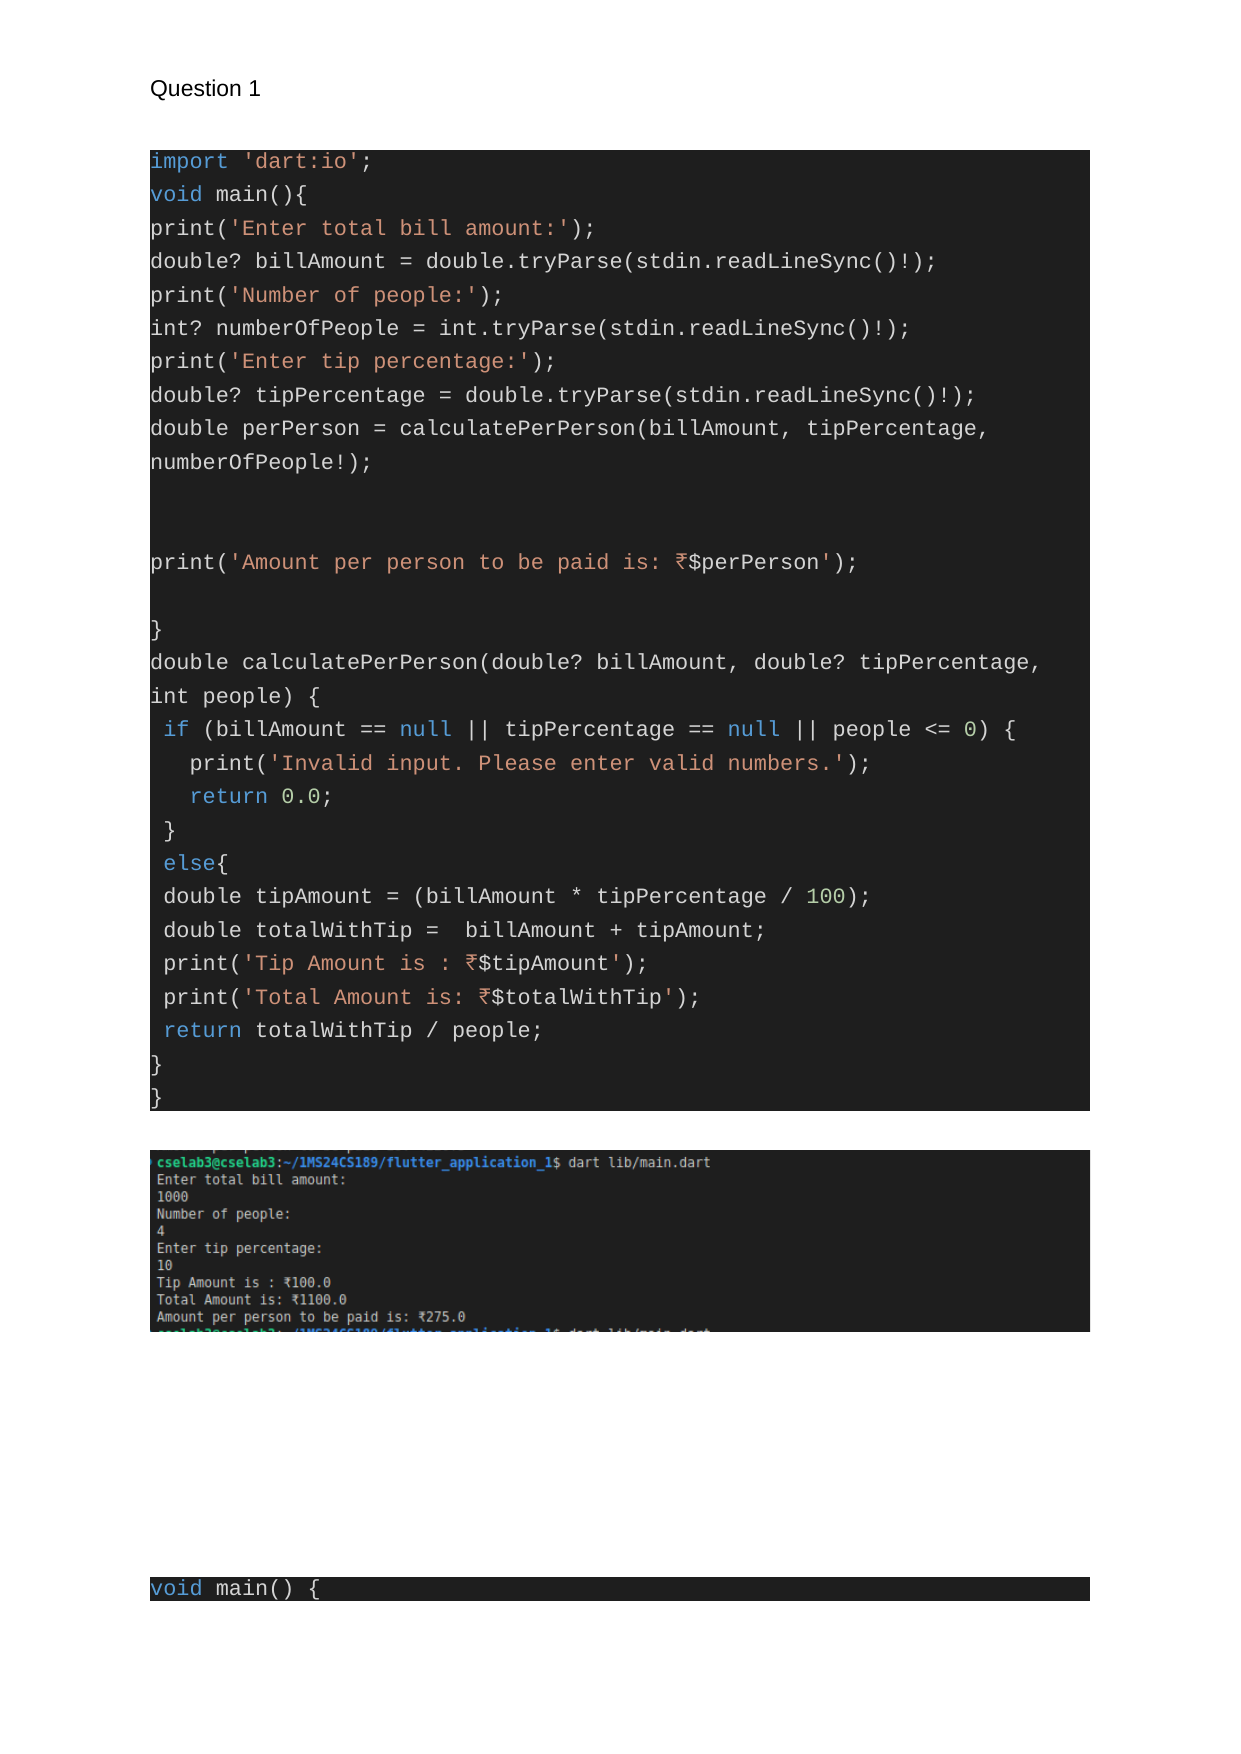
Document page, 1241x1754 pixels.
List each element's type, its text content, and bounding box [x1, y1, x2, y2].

text void main(){ [150, 183, 1090, 208]
text print('Enter tip percentage:'); [150, 351, 1090, 375]
text print('Total Amount is: ₹$totalWithTip'); [150, 986, 1090, 1011]
text } [150, 618, 1090, 643]
text double tipAmount = (billAmount * tipPercentage / 100); [150, 886, 1090, 910]
text print('Number of people:'); [150, 284, 1090, 308]
text } [150, 819, 1090, 843]
text else{ [150, 852, 1090, 877]
text return totalWithTip / people; [150, 1019, 1090, 1044]
text double perPerson = calculatePerPerson(billAmount, tipPercentage, numberOfPeople!); [150, 417, 1090, 476]
text double totalWithTip = billAmount + tipAmount; [150, 919, 1090, 944]
text return 0.0; [150, 785, 1090, 810]
text double calculatePerPerson(double? billAmount, double? tipPercentage, int people) { [150, 652, 1090, 710]
text int? numberOfPeople = int.tryParse(stdin.readLineSync()!); [150, 317, 1090, 342]
text if (billAmount == null || tipPercentage == null || people <= 0) { [150, 718, 1090, 743]
picture [150, 1150, 1091, 1332]
text import 'dart:io'; [150, 150, 1090, 175]
text print('Amount per person to be paid is: ₹$perPerson'); [150, 551, 1090, 576]
text double? tipPercentage = double.tryParse(stdin.readLineSync()!); [150, 384, 1090, 409]
text } [150, 1053, 1090, 1078]
text print('Invalid input. Please enter valid numbers.'); [150, 752, 1090, 777]
text } [150, 1086, 1090, 1111]
text print('Enter total bill amount:'); [150, 217, 1090, 242]
text print('Tip Amount is : ₹$tipAmount'); [150, 952, 1090, 977]
text void main() { [150, 1577, 1090, 1601]
text double? billAmount = double.tryParse(stdin.readLineSync()!); [150, 250, 1090, 275]
